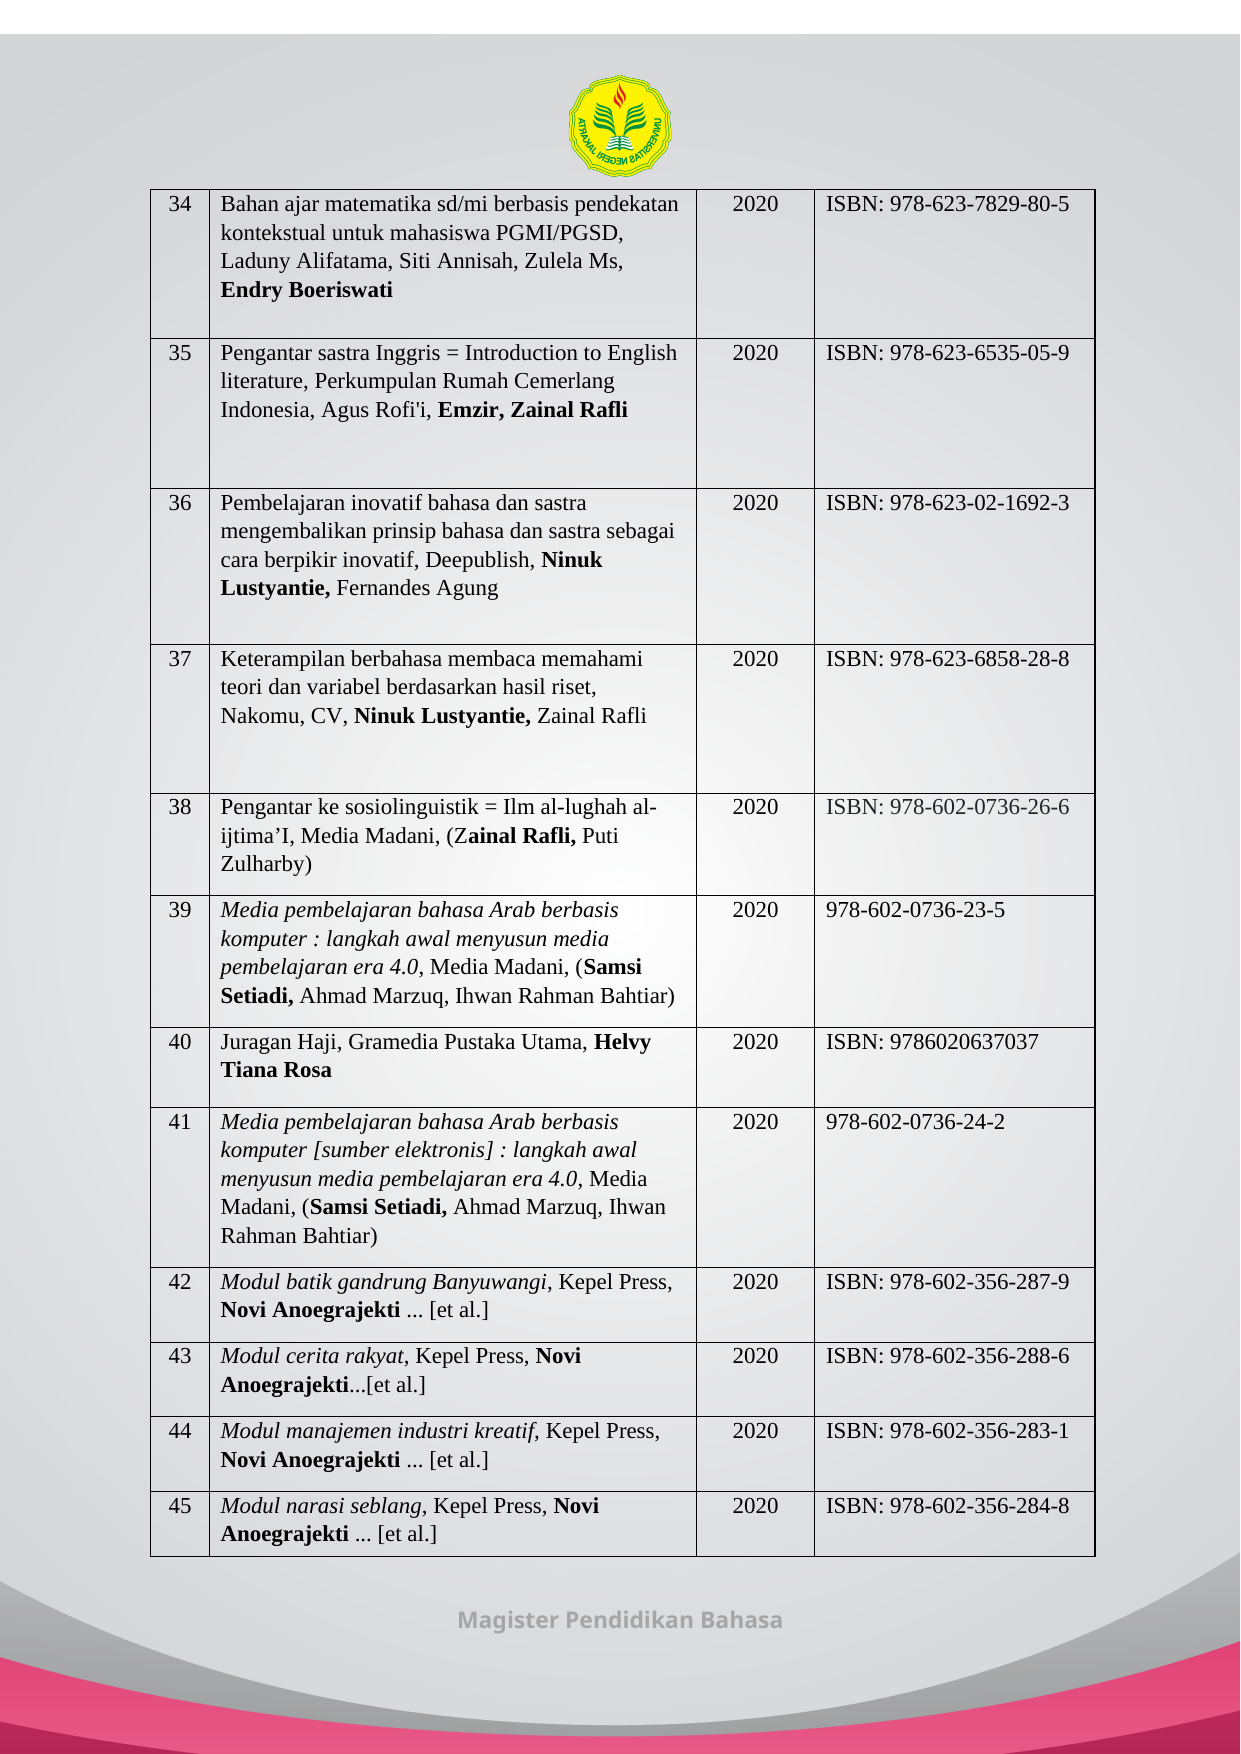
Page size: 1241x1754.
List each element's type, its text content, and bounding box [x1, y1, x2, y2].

table_cell 2020 [697, 1108, 814, 1267]
table_cell 36 [151, 489, 209, 644]
table_cell 2020 [697, 1492, 814, 1556]
table_cell 43 [151, 1343, 209, 1416]
table_cell ISBN: 978-623-6535-05-9 [815, 339, 1094, 488]
table_cell Modul manajemen industri kreatif, Kepel Press, Novi Anoegrajekti ... [et al.] [210, 1417, 696, 1491]
table_cell Modul cerita rakyat, Kepel Press, Novi Anoegrajekti...[et al.] [210, 1343, 696, 1416]
table_cell 42 [151, 1268, 209, 1342]
table_cell 2020 [697, 190, 814, 338]
table_cell 978-602-0736-23-5 [815, 896, 1094, 1027]
table_cell 2020 [697, 1268, 814, 1342]
table_cell 2020 [697, 1417, 814, 1491]
table_cell 40 [151, 1028, 209, 1107]
table_cell Juragan Haji, Gramedia Pustaka Utama, Helvy Tiana Rosa [210, 1028, 696, 1107]
table_cell Keterampilan berbahasa membaca memahami teori dan variabel berdasarkan hasil riset, Nakomu, CV, Ninuk Lustyantie, Zainal Rafli [210, 645, 696, 792]
table_cell ISBN: 978-623-02-1692-3 [815, 489, 1094, 644]
table_cell ISBN: 9786020637037 [815, 1028, 1094, 1107]
picture [0, 34, 1241, 1754]
table_cell 2020 [697, 645, 814, 792]
table_cell ISBN: 978-602-356-284-8 [815, 1492, 1094, 1556]
table_cell 41 [151, 1108, 209, 1267]
table_cell ISBN: 978-623-6858-28-8 [815, 645, 1094, 792]
table_cell Modul batik gandrung Banyuwangi, Kepel Press, Novi Anoegrajekti ... [et al.] [210, 1268, 696, 1342]
table_cell Media pembelajaran bahasa Arab berbasis komputer [sumber elektronis] : langkah awal menyusun media pembelajaran era 4.0, Media Madani, (Samsi Setiadi, Ahmad Marzuq, Ihwan Rahman Bahtiar) [210, 1108, 696, 1267]
table_cell 34 [151, 190, 209, 338]
table_cell Pengantar sastra Inggris = Introduction to English literature, Perkumpulan Rumah Cemerlang Indonesia, Agus Rofi'i, Emzir, Zainal Rafli [210, 339, 696, 488]
table_cell 39 [151, 896, 209, 1027]
table_cell 44 [151, 1417, 209, 1491]
table_cell ISBN: 978-623-7829-80-5 [815, 190, 1094, 338]
table_cell 2020 [697, 1028, 814, 1107]
table_cell Media pembelajaran bahasa Arab berbasis komputer : langkah awal menyusun media pembelajaran era 4.0, Media Madani, (Samsi Setiadi, Ahmad Marzuq, Ihwan Rahman Bahtiar) [210, 896, 696, 1027]
table_cell ISBN: 978-602-356-288-6 [815, 1343, 1094, 1416]
table_cell Bahan ajar matematika sd/mi berbasis pendekatan kontekstual untuk mahasiswa PGMI/PGSD, Laduny Alifatama, Siti Annisah, Zulela Ms, Endry Boeriswati [210, 190, 696, 338]
table_cell Pembelajaran inovatif bahasa dan sastra mengembalikan prinsip bahasa dan sastra sebagai cara berpikir inovatif, Deepublish, Ninuk Lustyantie, Fernandes Agung [210, 489, 696, 644]
table_cell 2020 [697, 794, 814, 895]
table_cell 2020 [697, 1343, 814, 1416]
table_cell 2020 [697, 896, 814, 1027]
table_cell 35 [151, 339, 209, 488]
table_cell ISBN: 978-602-0736-26-6 [815, 794, 1094, 895]
table_cell 2020 [697, 339, 814, 488]
table_cell 37 [151, 645, 209, 792]
table_cell ISBN: 978-602-356-283-1 [815, 1417, 1094, 1491]
table_cell 2020 [697, 489, 814, 644]
table_cell ISBN: 978-602-356-287-9 [815, 1268, 1094, 1342]
table_cell 38 [151, 794, 209, 895]
table_cell Modul narasi seblang, Kepel Press, Novi Anoegrajekti ... [et al.] [210, 1492, 696, 1556]
table_cell 45 [151, 1492, 209, 1556]
table_cell Pengantar ke sosiolinguistik = Ilm al-lughah al-ijtima’I, Media Madani, (Zainal Rafli, Puti Zulharby) [210, 794, 696, 895]
table_cell 978-602-0736-24-2 [815, 1108, 1094, 1267]
